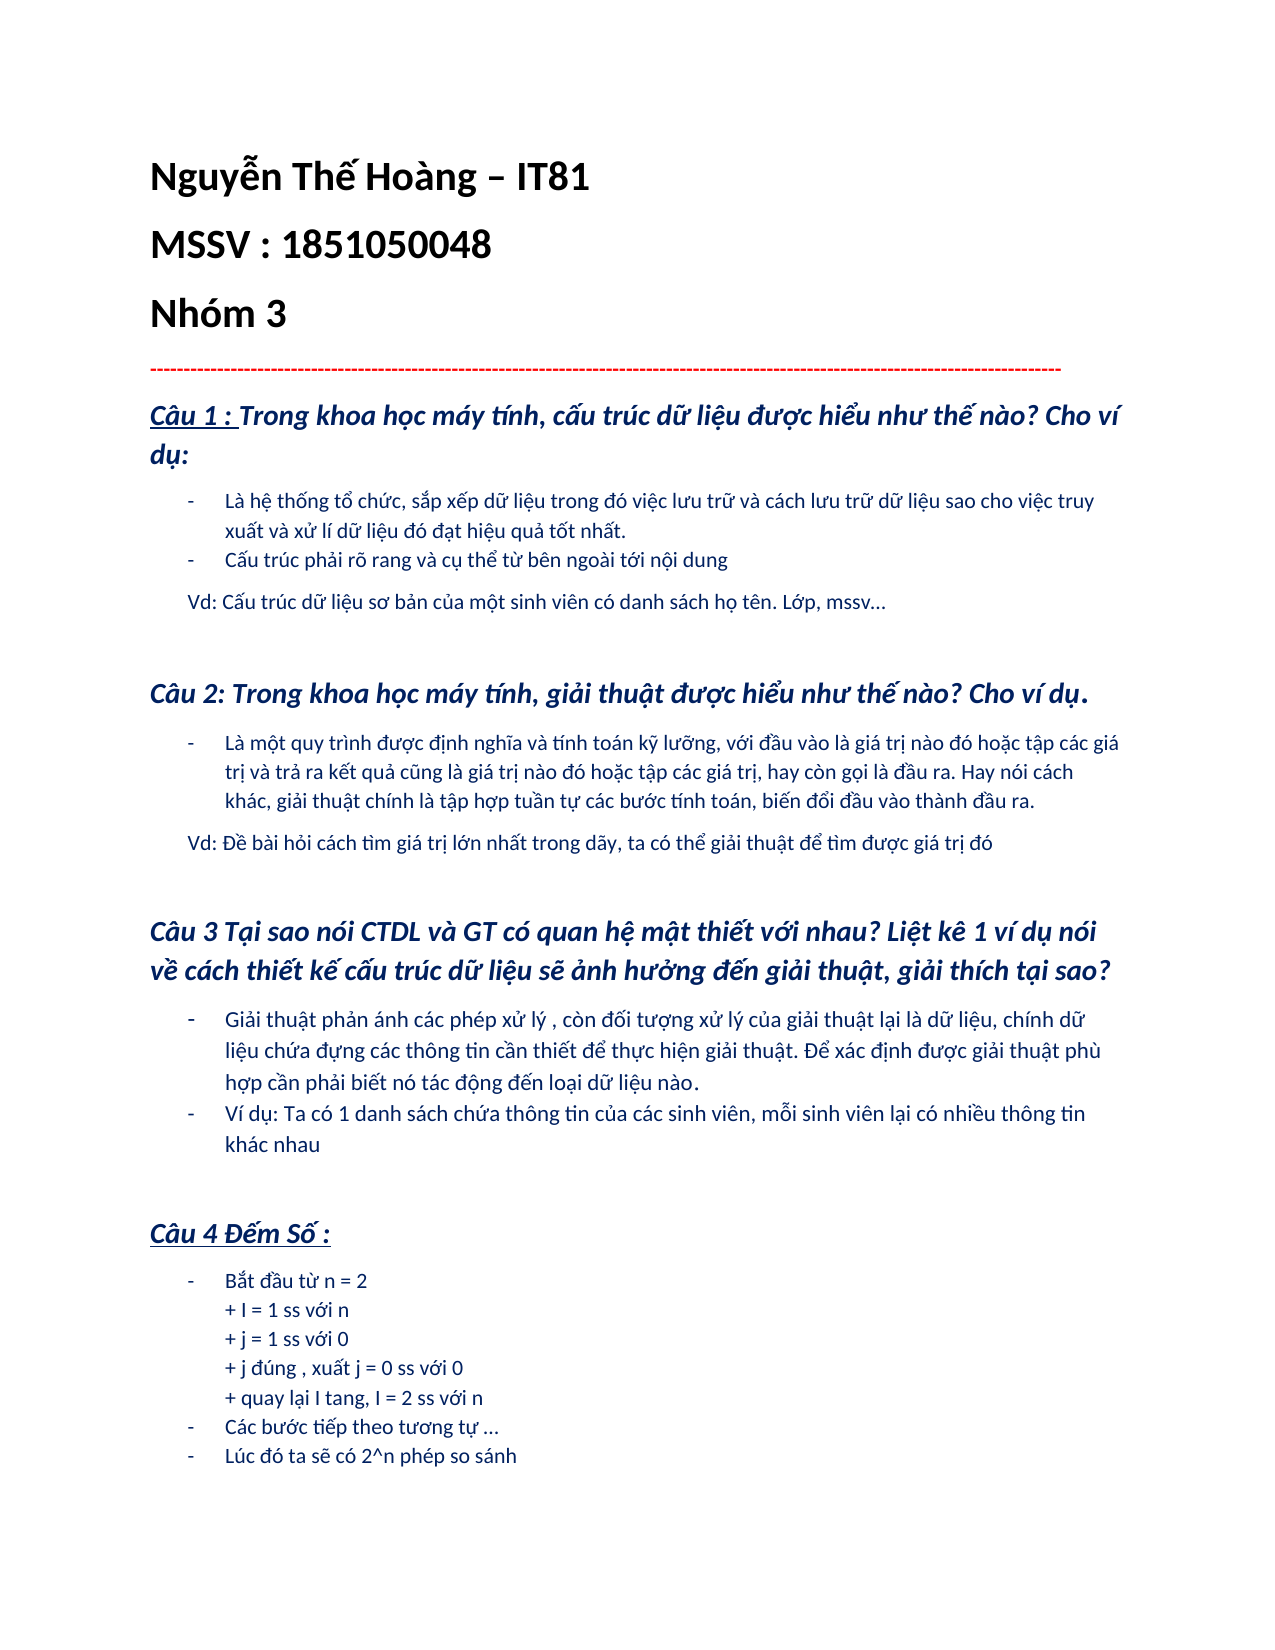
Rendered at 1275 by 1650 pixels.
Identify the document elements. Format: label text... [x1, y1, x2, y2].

text ---------------------------------------------------------------------------------------------------------------------------------------- [150, 355, 1125, 382]
list Cấu trúc phải rõ rang và cụ thể từ bên ngoài tới nội dung [187, 546, 1125, 573]
list Là hệ thống tổ chức, sắp xếp dữ liệu trong đó việc lưu trữ và cách lưu trữ dữ liệu sao cho việc truy xuất và xử lí dữ liệu đó đạt hiệu quả tốt nhất. [187, 488, 1125, 543]
list + I = 1 ss với n [225, 1296, 1125, 1323]
list Lúc đó ta sẽ có 2^n phép so sánh [187, 1442, 1125, 1469]
list Là một quy trình được định nghĩa và tính toán kỹ lưỡng, với đầu vào là giá trị nào đó hoặc tập các giá trị và trả ra kết quả cũng là giá trị nào đó hoặc tập các giá trị, hay còn gọi là đầu ra. Hay nói cách khác, giải thuật chính là tập hợp tuần tự các bước tính toán, biến đổi đầu vào thành đầu ra. [187, 729, 1125, 814]
text Nguyễn Thế Hoàng – IT81 [150, 150, 1125, 201]
text MSSV : 1851050048 [150, 218, 1125, 269]
list + quay lại I tang, I = 2 ss với n [225, 1384, 1125, 1411]
list + j đúng , xuất j = 0 ss với 0 [225, 1354, 1125, 1381]
list Ví dụ: Ta có 1 danh sách chứa thông tin của các sinh viên, mỗi sinh viên lại có nhiều thông tin khác nhau [187, 1099, 1125, 1158]
text Câu 4 Đếm Số : [150, 1215, 1125, 1251]
text Câu 2: Trong khoa học máy tính, giải thuật được hiểu như thế nào? Cho ví dụ. [150, 671, 1125, 712]
text Vd: Đề bài hỏi cách tìm giá trị lớn nhất trong dãy, ta có thể giải thuật để tìm được giá trị đó [150, 829, 1125, 856]
text Câu 1 : Trong khoa học máy tính, cấu trúc dữ liệu được hiểu như thế nào? Cho ví dụ: [150, 397, 1125, 472]
text Câu 3 Tại sao nói CTDL và GT có quan hệ mật thiết với nhau? Liệt kê 1 ví dụ nói về cách thiết kế cấu trúc dữ liệu sẽ ảnh hưởng đến giải thuật, giải thích tại sao? [150, 913, 1125, 987]
list Giải thuật phản ánh các phép xử lý , còn đối tượng xử lý của giải thuật lại là dữ liệu, chính dữ liệu chứa đựng các thông tin cần thiết để thực hiện giải thuật. Để xác định được giải thuật phù hợp cần phải biết nó tác động đến loại dữ liệu nào. [187, 1003, 1125, 1097]
list Bắt đầu từ n = 2 [187, 1267, 1125, 1293]
list + j = 1 ss với 0 [225, 1325, 1125, 1352]
text Nhóm 3 [150, 287, 1125, 337]
list Các bước tiếp theo tương tự … [187, 1413, 1125, 1440]
text Vd: Cấu trúc dữ liệu sơ bản của một sinh viên có danh sách họ tên. Lớp, mssv… [150, 588, 1125, 614]
